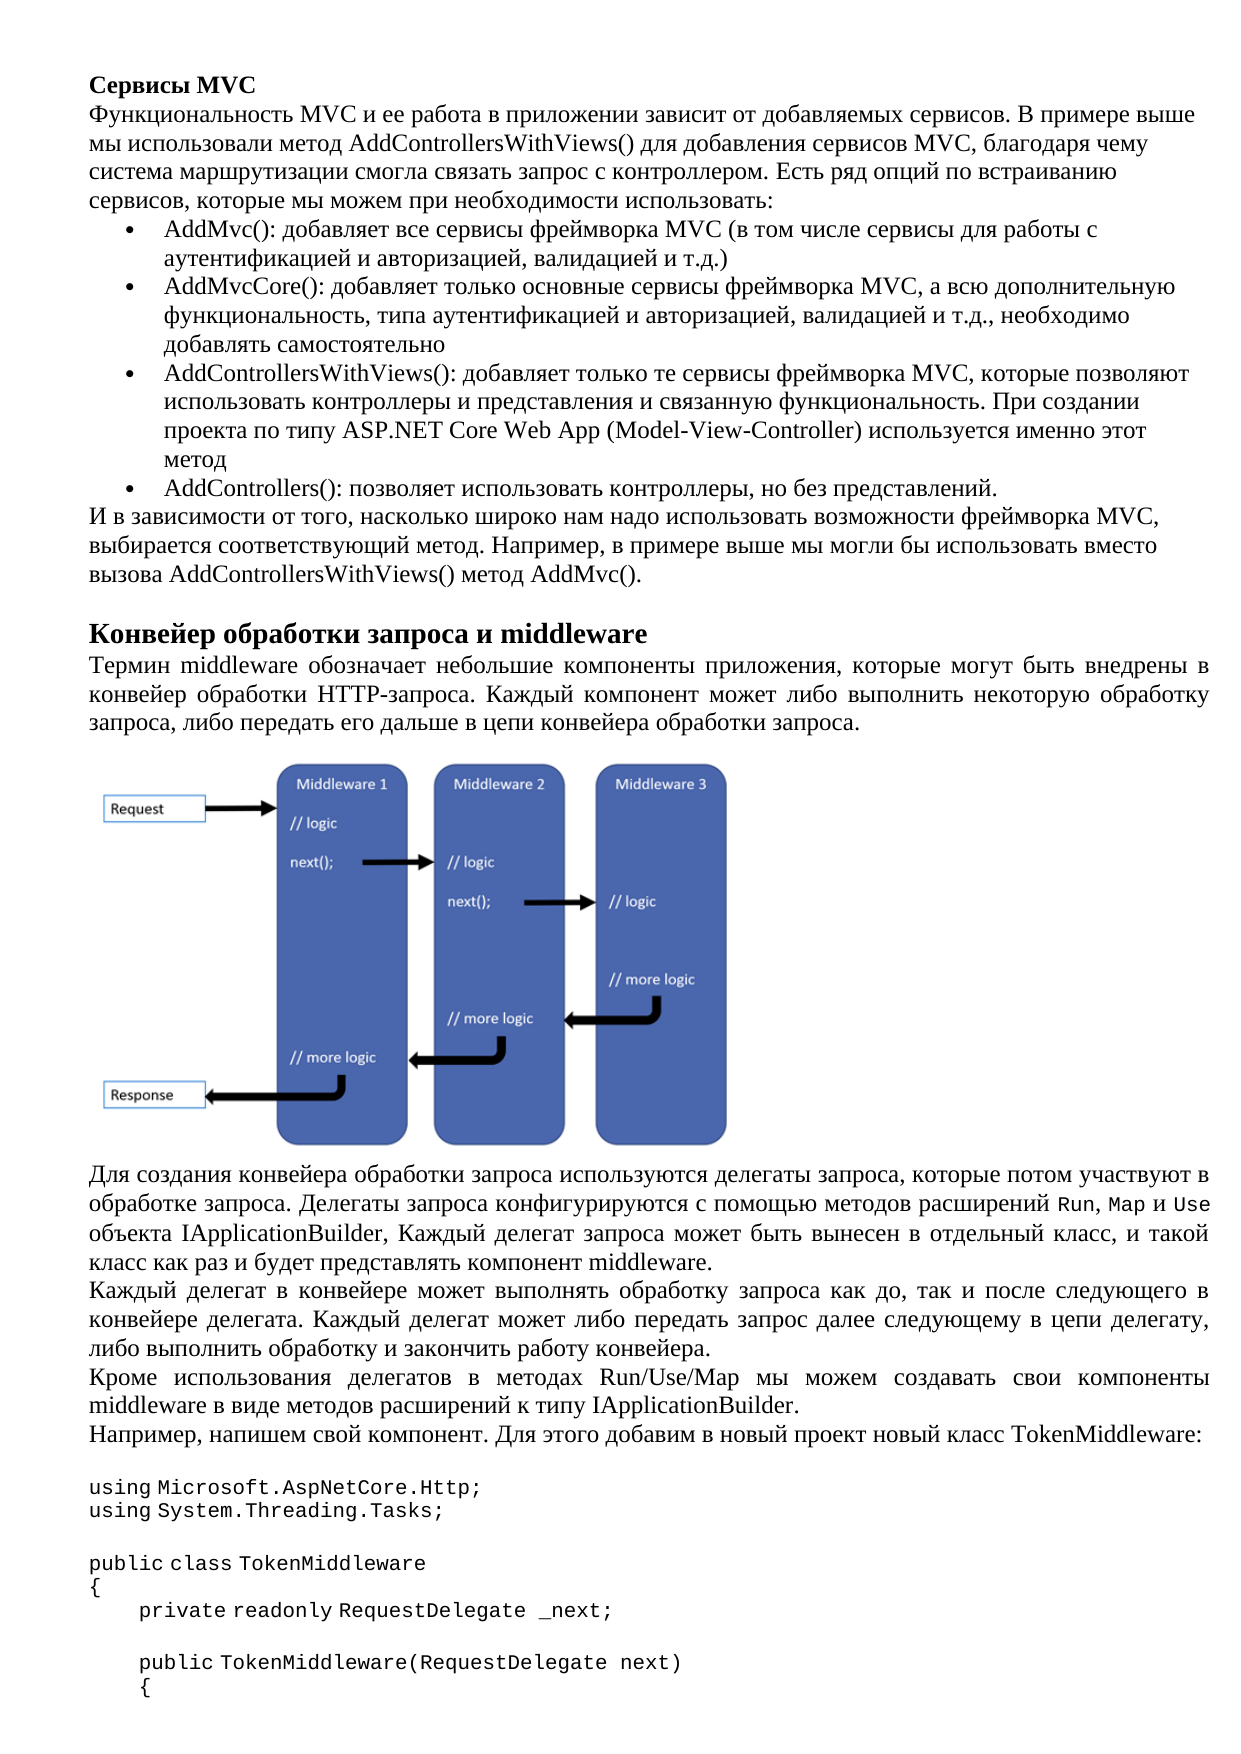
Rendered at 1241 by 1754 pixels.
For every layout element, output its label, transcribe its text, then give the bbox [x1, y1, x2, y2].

list AddControllers(): позволяет использовать контроллеры, но без представлений. [126, 473, 1211, 501]
text Функциональность MVC и ее работа в приложении зависит от добавляемых сервисов. В примере выше мы использовали метод AddControllersWithViews() для добавления сервисов MVC, благодаря чему система маршрутизации смогла связать запрос с контроллером. Есть ряд опций по встраиванию сервисов, которые мы можем при необходимости использовать: [89, 99, 1211, 214]
text Каждый делегат в конвейере может выполнять обработку запроса как до, так и после следующего в конвейере делегата. Каждый делегат может либо передать запрос далее следующему в цепи делегату, либо выполнить обработку и закончить работу конвейера. [89, 1275, 1211, 1362]
text Сервисы MVC [89, 70, 1211, 99]
list Конвейер обработки запроса и middleware [89, 616, 1211, 650]
picture [88, 736, 750, 1160]
text Термин middleware обозначает небольшие компоненты приложения, которые могут быть внедрены в конвейер обработки HTTP-запроса. Каждый компонент может либо выполнить некоторую обработку запроса, либо передать его дальше в цепи конвейера обработки запроса. [89, 650, 1211, 736]
text Например, напишем свой компонент. Для этого добавим в новый проект новый класс TokenMiddleware: [89, 1419, 1211, 1448]
list AddMvcCore(): добавляет только основные сервисы фреймворка MVC, а всю дополнительную функциональность, типа аутентификацией и авторизацией, валидацией и т.д., необходимо добавлять самостоятельно [126, 271, 1211, 358]
list AddControllersWithViews(): добавляет только те сервисы фреймворка MVC, которые позволяют использовать контроллеры и представления и связанную функциональность. При создании проекта по типу ASP.NET Core Web App (Model-View-Controller) используется именно этот метод [126, 358, 1211, 473]
list AddMvc(): добавляет все сервисы фреймворка MVC (в том числе сервисы для работы с аутентификацией и авторизацией, валидацией и т.д.) [126, 214, 1211, 271]
text И в зависимости от того, насколько широко нам надо использовать возможности фреймворка MVC, выбирается соответствующий метод. Например, в примере выше мы могли бы использовать вместо вызова AddControllersWithViews() метод AddMvc(). [89, 501, 1211, 588]
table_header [89, 1477, 908, 1700]
text Кроме использования делегатов в методах Run/Use/Map мы можем создавать свои компоненты middleware в виде методов расширений к типу IApplicationBuilder. [89, 1362, 1211, 1419]
text Для создания конвейера обработки запроса используются делегаты запроса, которые потом участвуют в обработке запроса. Делегаты запроса конфигурируются с помощью методов расширений Run, Map и Use объекта IApplicationBuilder, Каждый делегат запроса может быть вынесен в отдельный класс, и такой класс как раз и будет представлять компонент middleware. [89, 1159, 1211, 1275]
